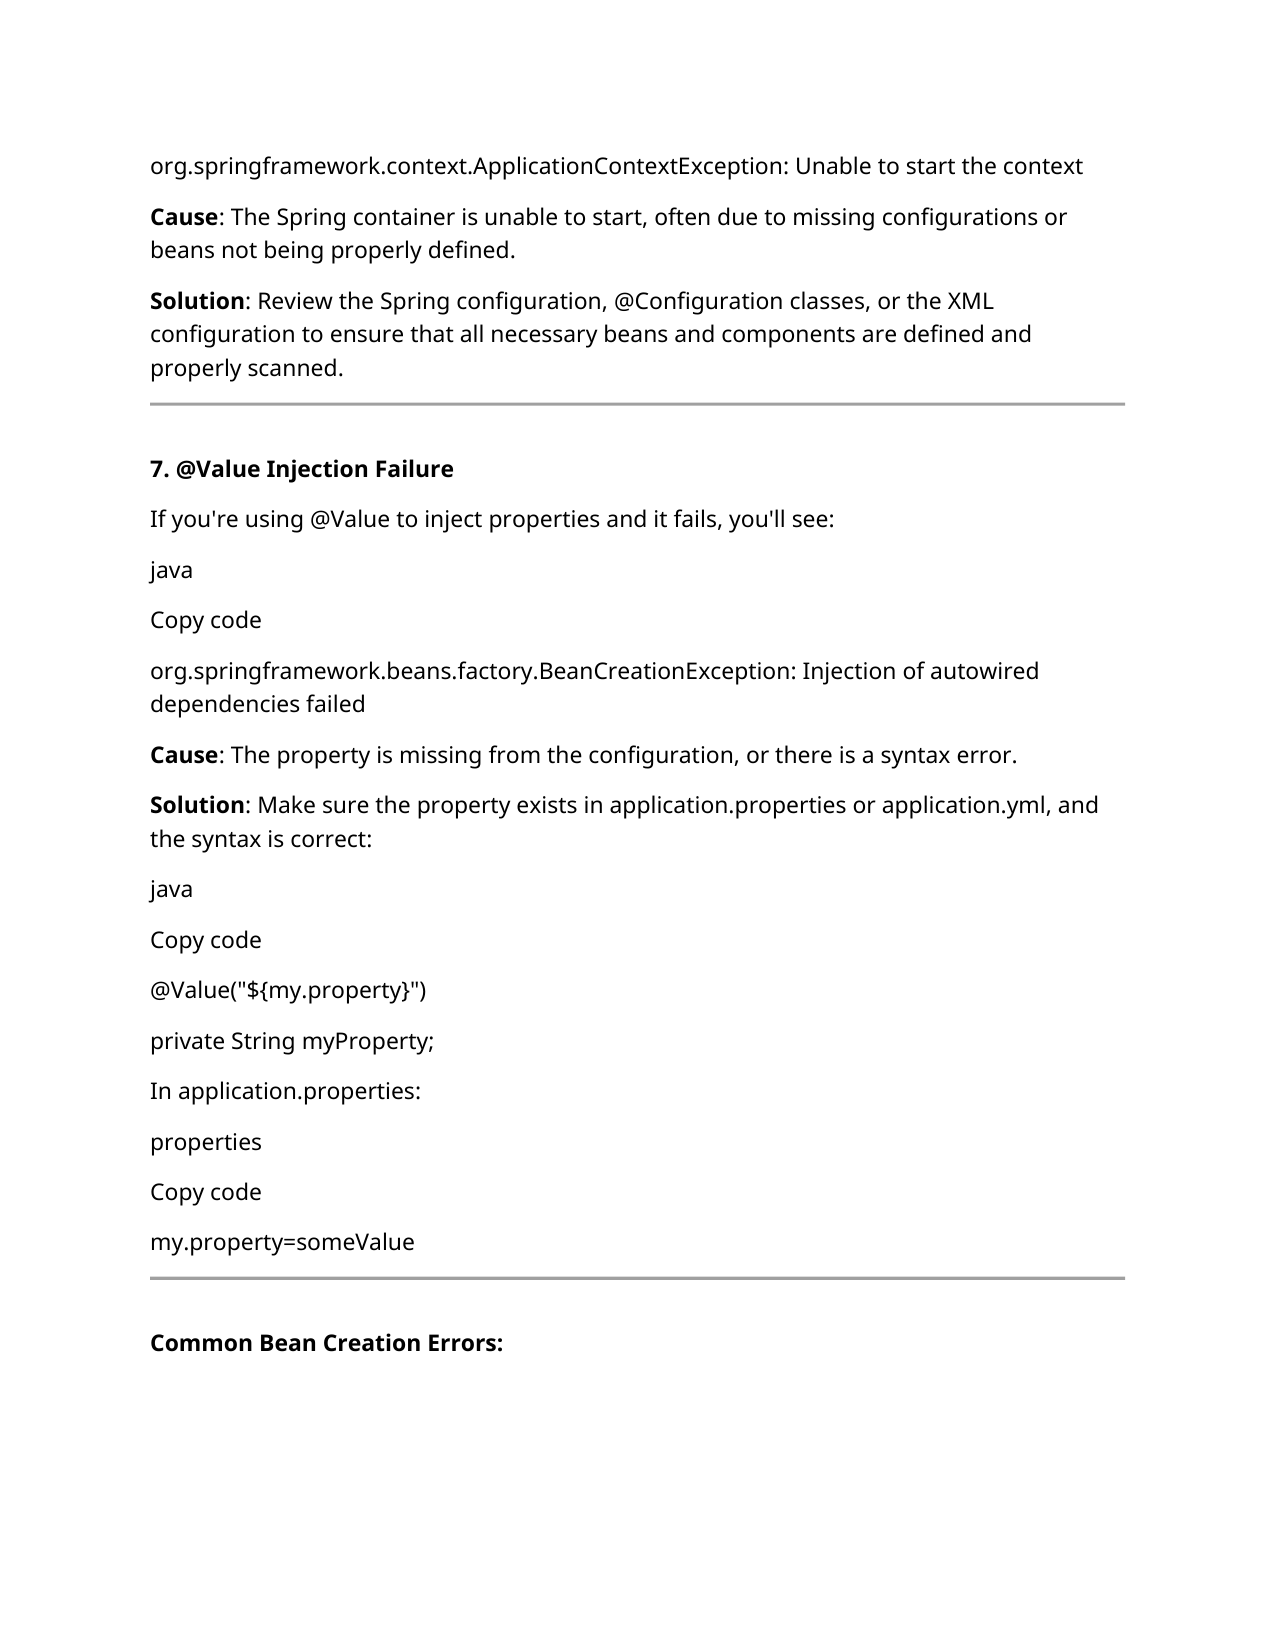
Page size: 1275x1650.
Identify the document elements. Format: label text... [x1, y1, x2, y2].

text Solution: Review the Spring configuration, @Configuration classes, or the XML configuration to ensure that all necessary beans and components are defined and properly scanned. [150, 284, 1125, 383]
text 7. @Value Injection Failure [150, 453, 1125, 484]
text Solution: Make sure the property exists in application.properties or application.yml, and the syntax is correct: [150, 789, 1125, 854]
text Copy code [150, 924, 1125, 955]
text org.springframework.beans.factory.BeanCreationException: Injection of autowired dependencies failed [150, 654, 1125, 719]
text private String myProperty; [150, 1024, 1125, 1056]
text Cause: The property is missing from the configuration, or there is a syntax error. [150, 739, 1125, 770]
text java [150, 554, 1125, 585]
text @Value("${my.property}") [150, 974, 1125, 1005]
text Copy code [150, 604, 1125, 635]
text properties [150, 1125, 1125, 1157]
text In application.properties: [150, 1075, 1125, 1106]
text Cause: The Spring container is unable to start, often due to missing configurations or beans not being properly defined. [150, 200, 1125, 265]
text my.property=someValue [150, 1226, 1125, 1257]
text If you're using @Value to inject properties and it fails, you'll see: [150, 503, 1125, 534]
text Copy code [150, 1176, 1125, 1207]
text java [150, 873, 1125, 904]
text org.springframework.context.ApplicationContextException: Unable to start the context [150, 150, 1125, 181]
text Common Bean Creation Errors: [150, 1327, 1125, 1358]
